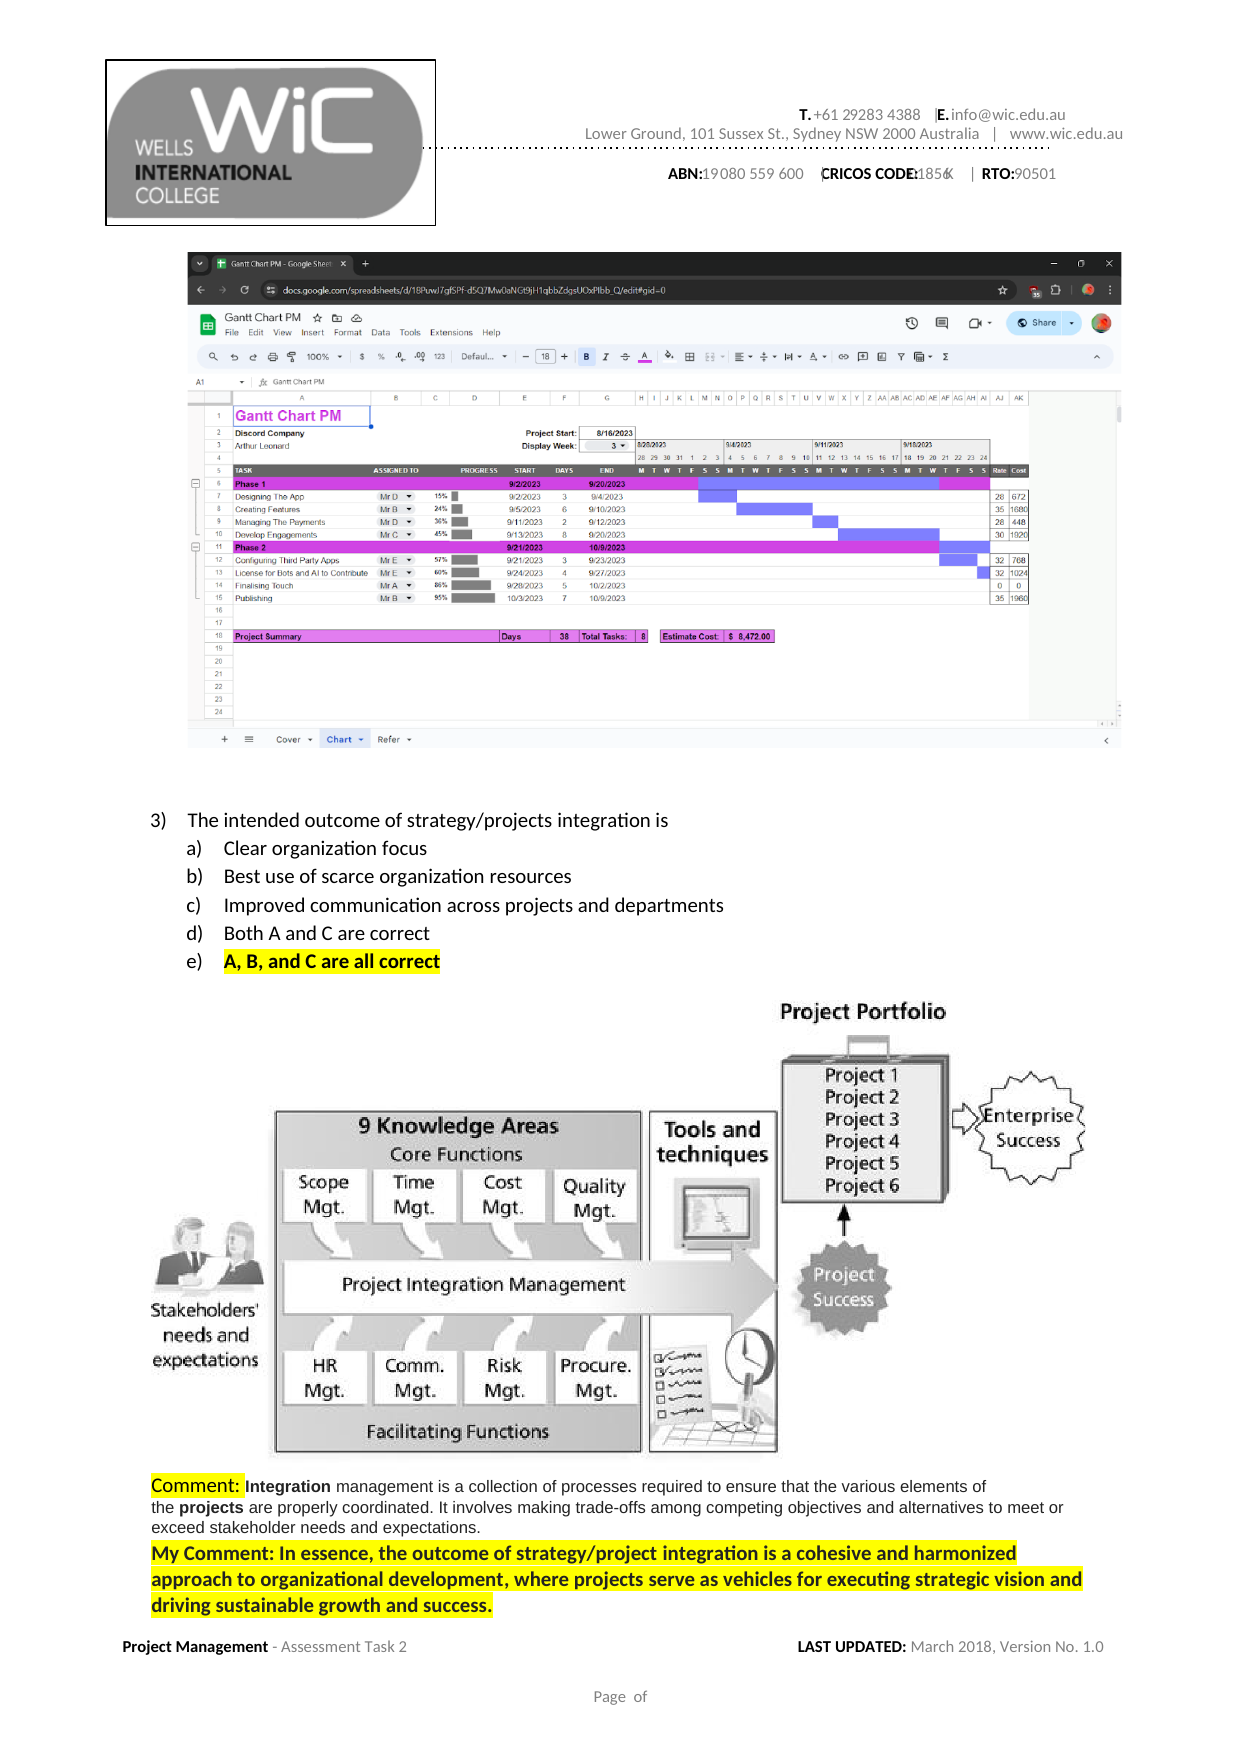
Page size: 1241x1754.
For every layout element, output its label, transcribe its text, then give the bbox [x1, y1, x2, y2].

picture [107, 61, 435, 225]
list A, B, and C are all correct [186, 948, 1084, 974]
text Comment: Integration management is a collection of processes required to ensure that the various elements of the projects are properly coordinated. It involves making trade-offs among competing objectives and alternatives to meet or exceed stakeholder needs and expectations. [151, 1472, 1084, 1537]
list The intended outcome of strategy/projects integration is [150, 807, 1084, 832]
picture [187, 252, 1122, 748]
list Clear organization focus [186, 835, 1084, 861]
picture [151, 976, 1085, 1470]
text My Comment: In essence, the outcome of strategy/project integration is a cohesive and harmonized approach to organizational development, where projects serve as vehicles for executing strategic vision and driving sustainable growth and success. [151, 1540, 1084, 1618]
list Improved communication across projects and departments [186, 892, 1084, 917]
list Both A and C are correct [186, 920, 1084, 946]
list Best use of scarce organization resources [186, 863, 1084, 889]
